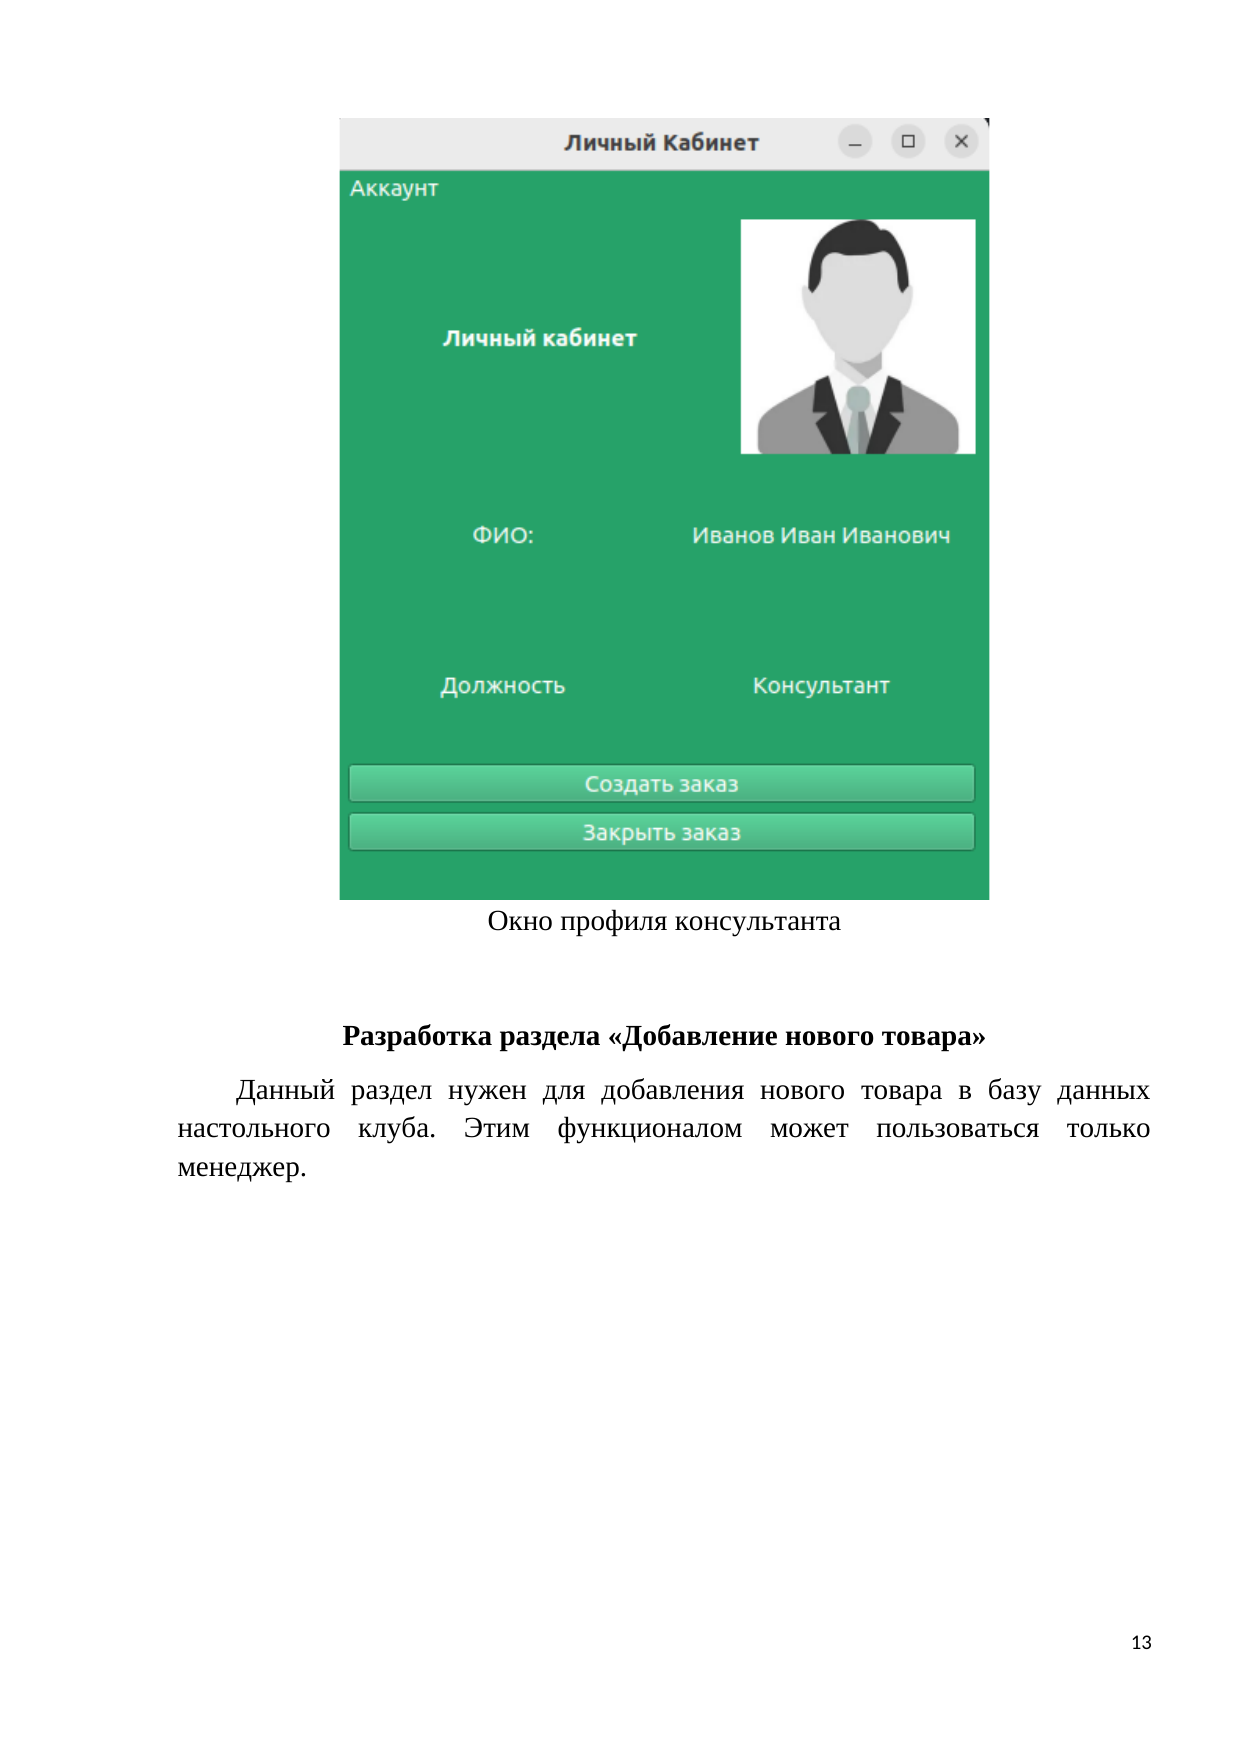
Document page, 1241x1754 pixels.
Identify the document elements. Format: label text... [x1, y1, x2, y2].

subtitle Разработка раздела «Добавление нового товара» [177, 1018, 1152, 1051]
picture [339, 118, 990, 900]
text Данный раздел нужен для добавления нового товара в базу данных настольного клуба. Этим функционалом может пользоваться только менеджер. [177, 1072, 1152, 1183]
text Окно профиля консультанта [177, 903, 1152, 937]
